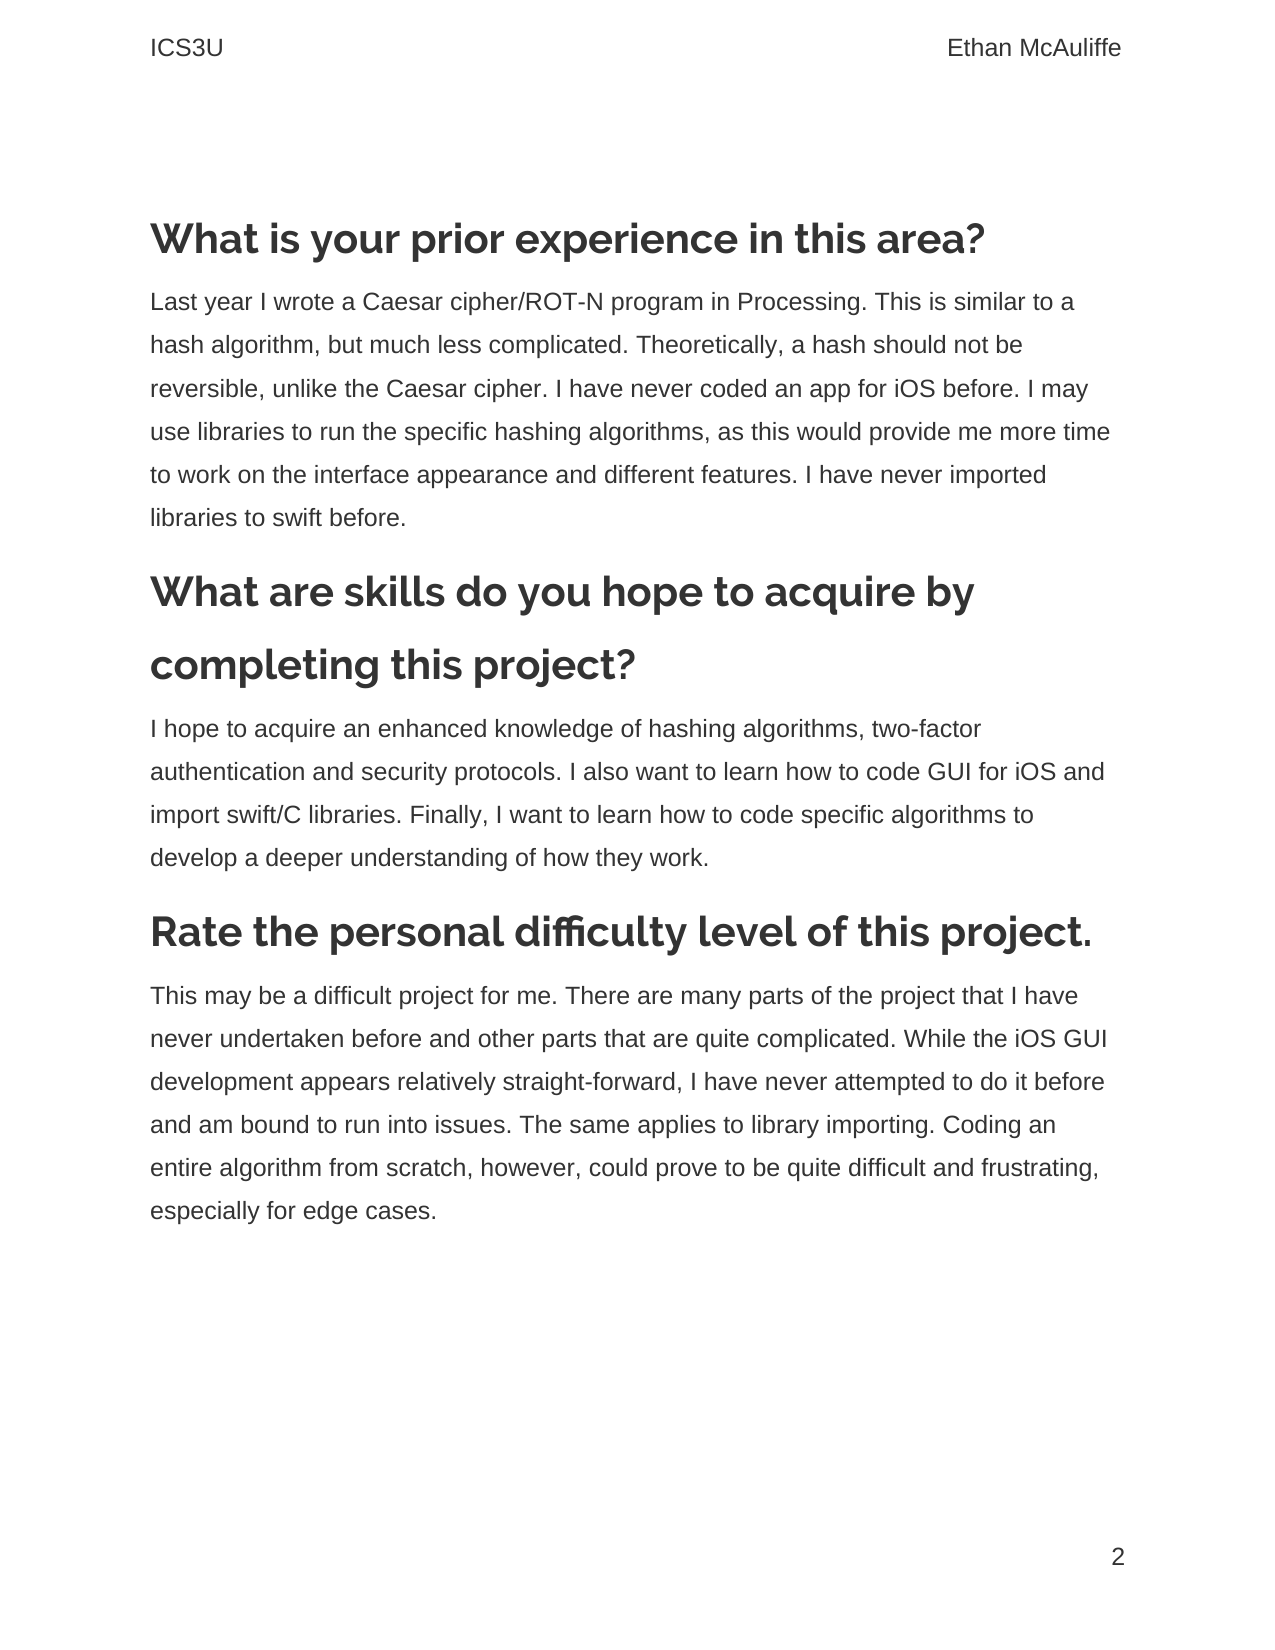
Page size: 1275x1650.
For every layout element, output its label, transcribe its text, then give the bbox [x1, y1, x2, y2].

text I hope to acquire an enhanced knowledge of hashing algorithms, two-factor authentication and security protocols. I also want to learn how to code GUI for iOS and import swift/C libraries. Finally, I want to learn how to code specific algorithms to develop a deeper understanding of how they work. [150, 714, 1125, 872]
subtitle Rate the personal difficulty level of this project. [150, 907, 1125, 956]
subtitle What are skills do you hope to acquire by completing this project? [150, 567, 1125, 689]
text Last year I wrote a Caesar cipher/ROT-N program in Processing. This is similar to a hash algorithm, but much less complicated. Theoretically, a hash should not be reversible, unlike the Caesar cipher. I have never coded an app for iOS before. I may use libraries to run the specific hashing algorithms, as this would provide me more time to work on the interface appearance and different features. I have never imported libraries to swift before. [150, 287, 1125, 532]
text This may be a difficult project for me. There are many parts of the project that I have never undertaken before and other parts that are quite complicated. While the iOS GUI development appears relatively straight-forward, I have never attempted to do it before and am bound to run into issues. The same applies to library importing. Coding an entire algorithm from scratch, however, could prove to be quite difficult and frustrating, especially for edge cases. [150, 981, 1125, 1225]
subtitle What is your prior experience in this area? [150, 214, 1125, 263]
